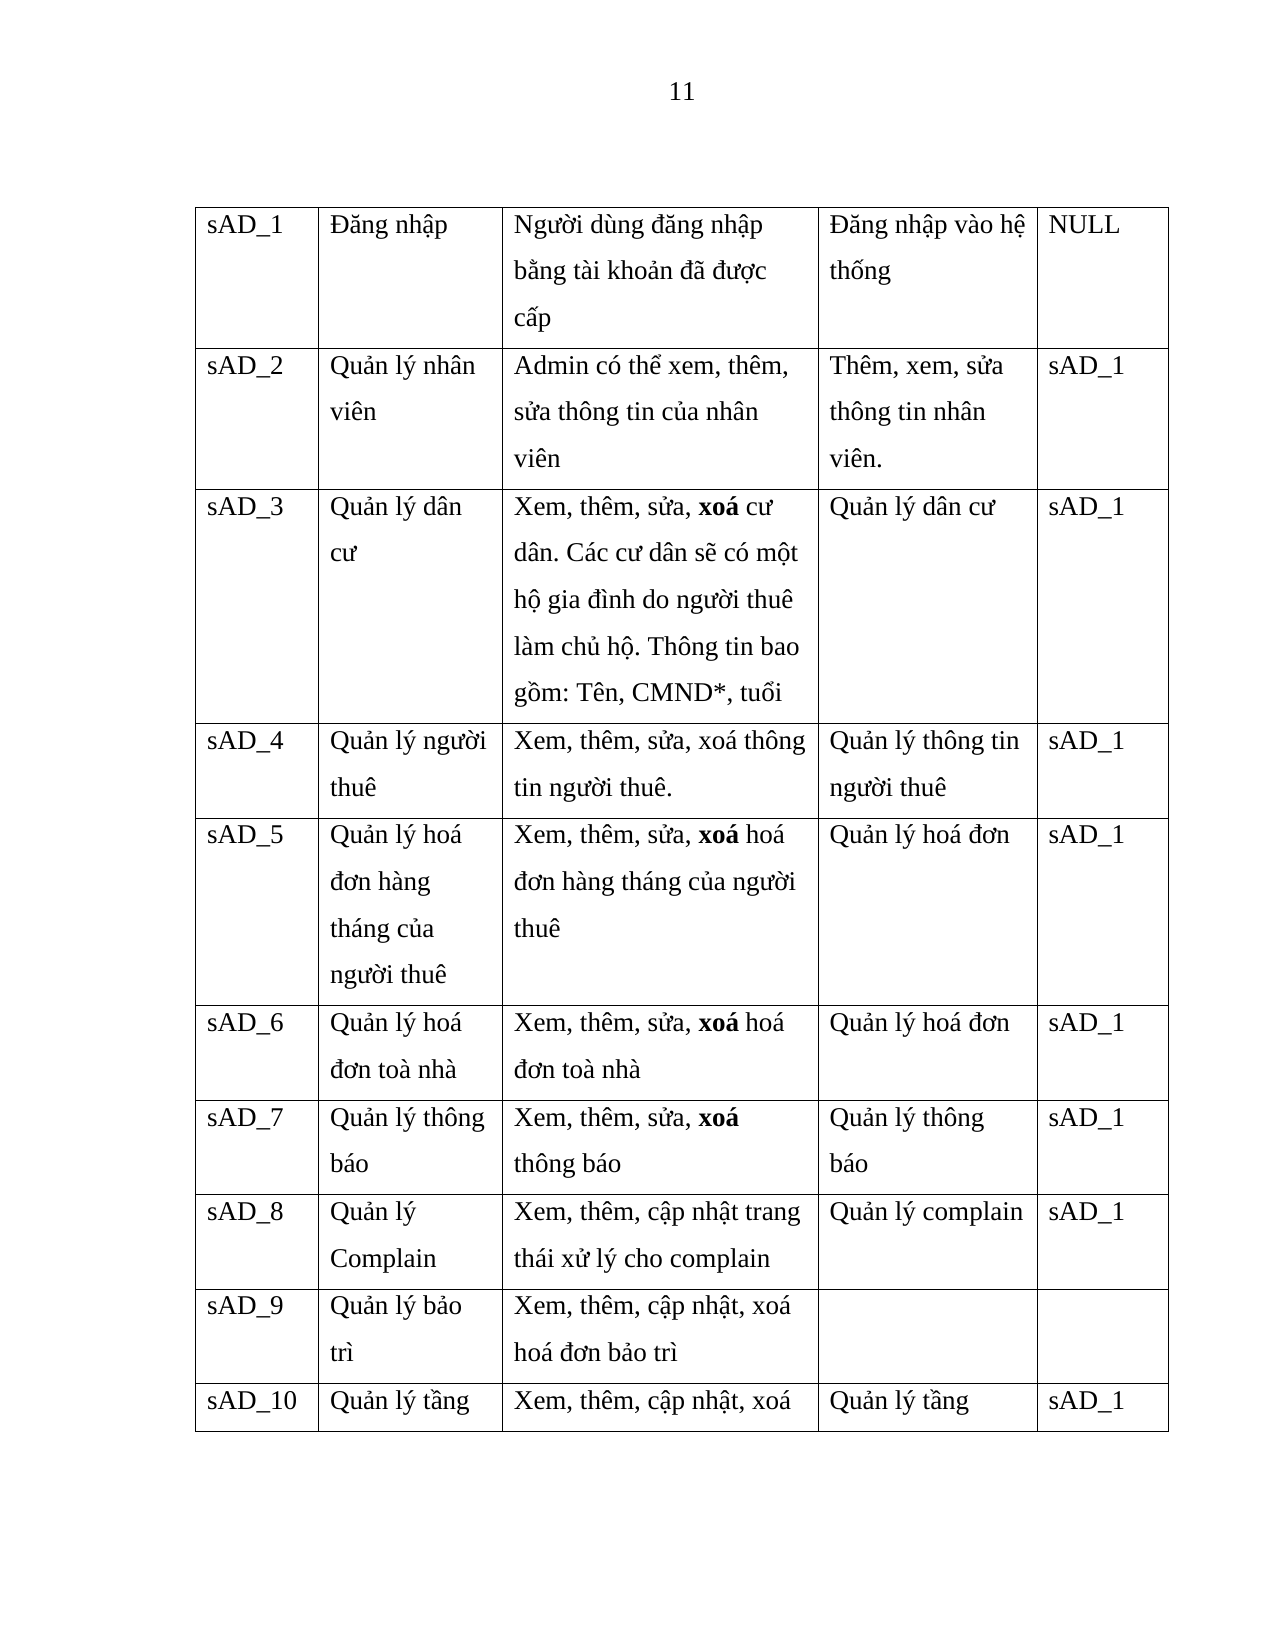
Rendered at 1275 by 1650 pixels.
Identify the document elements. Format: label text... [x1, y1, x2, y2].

table_cell sAD_8 [196, 1195, 318, 1288]
table_cell Quản lý tầng [819, 1384, 1037, 1431]
table_cell Quản lý hoá đơn [819, 1006, 1037, 1100]
table_cell sAD_4 [196, 724, 318, 818]
table_cell Quản lý dân cư [819, 490, 1037, 723]
table_cell sAD_3 [196, 490, 318, 723]
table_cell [503, 1384, 818, 1431]
table_cell Quản lý tầng [319, 1384, 502, 1431]
table_cell Xem, thêm, sửa, xoá thông báo [503, 1101, 818, 1194]
table_cell sAD_1 [1038, 1195, 1168, 1288]
table_cell Quản lý người thuê [319, 724, 502, 818]
table_cell sAD_1 [1038, 1006, 1168, 1100]
table_cell Đăng nhập vào hệ thống [819, 208, 1037, 348]
table_cell Quản lý thông báo [319, 1101, 502, 1194]
table_cell [819, 1290, 1037, 1383]
table_cell sAD_1 [1038, 1384, 1168, 1431]
table_cell Quản lý nhân viên [319, 349, 502, 489]
table_cell Quản lý bảo trì [319, 1290, 502, 1383]
table_cell Admin có thể xem, thêm, sửa thông tin của nhân viên [503, 349, 818, 489]
table_cell sAD_1 [1038, 819, 1168, 1005]
table_cell Quản lý Complain [319, 1195, 502, 1288]
table_cell sAD_6 [196, 1006, 318, 1100]
table_cell Xem, thêm, sửa, xoá cư dân. Các cư dân sẽ có một hộ gia đình do người thuê làm chủ hộ. Thông tin bao gồm: Tên, CMND*, tuổi [503, 490, 818, 723]
table_cell sAD_1 [1038, 349, 1168, 489]
table_cell Người dùng đăng nhập bằng tài khoản đã được cấp [503, 208, 818, 348]
table_cell [1038, 1290, 1168, 1383]
table_cell Quản lý hoá đơn hàng tháng của người thuê [319, 819, 502, 1005]
table_cell sAD_1 [196, 208, 318, 348]
table_cell sAD_2 [196, 349, 318, 489]
table_cell sAD_1 [1038, 490, 1168, 723]
table_cell sAD_7 [196, 1101, 318, 1194]
table_cell Quản lý dân cư [319, 490, 502, 723]
table_cell Xem, thêm, sửa, xoá thông tin người thuê. [503, 724, 818, 818]
table_cell sAD_1 [1038, 1101, 1168, 1194]
table_cell Xem, thêm, sửa, xoá hoá đơn hàng tháng của người thuê [503, 819, 818, 1005]
table_cell Xem, thêm, cập nhật trang thái xử lý cho complain [503, 1195, 818, 1288]
table_cell Đăng nhập [319, 208, 502, 348]
table_cell Quản lý thông tin người thuê [819, 724, 1037, 818]
table_cell sAD_5 [196, 819, 318, 1005]
table_cell sAD_1 [1038, 724, 1168, 818]
table_cell Xem, thêm, sửa, xoá hoá đơn toà nhà [503, 1006, 818, 1100]
table_cell Thêm, xem, sửa thông tin nhân viên. [819, 349, 1037, 489]
table_cell Quản lý complain [819, 1195, 1037, 1288]
table_cell Quản lý hoá đơn [819, 819, 1037, 1005]
table_cell sAD_10 [196, 1384, 318, 1431]
table_cell NULL [1038, 208, 1168, 348]
table_cell Quản lý hoá đơn toà nhà [319, 1006, 502, 1100]
table_cell Quản lý thông báo [819, 1101, 1037, 1194]
table_cell sAD_9 [196, 1290, 318, 1383]
table_cell Xem, thêm, cập nhật, xoá hoá đơn bảo trì [503, 1290, 818, 1383]
